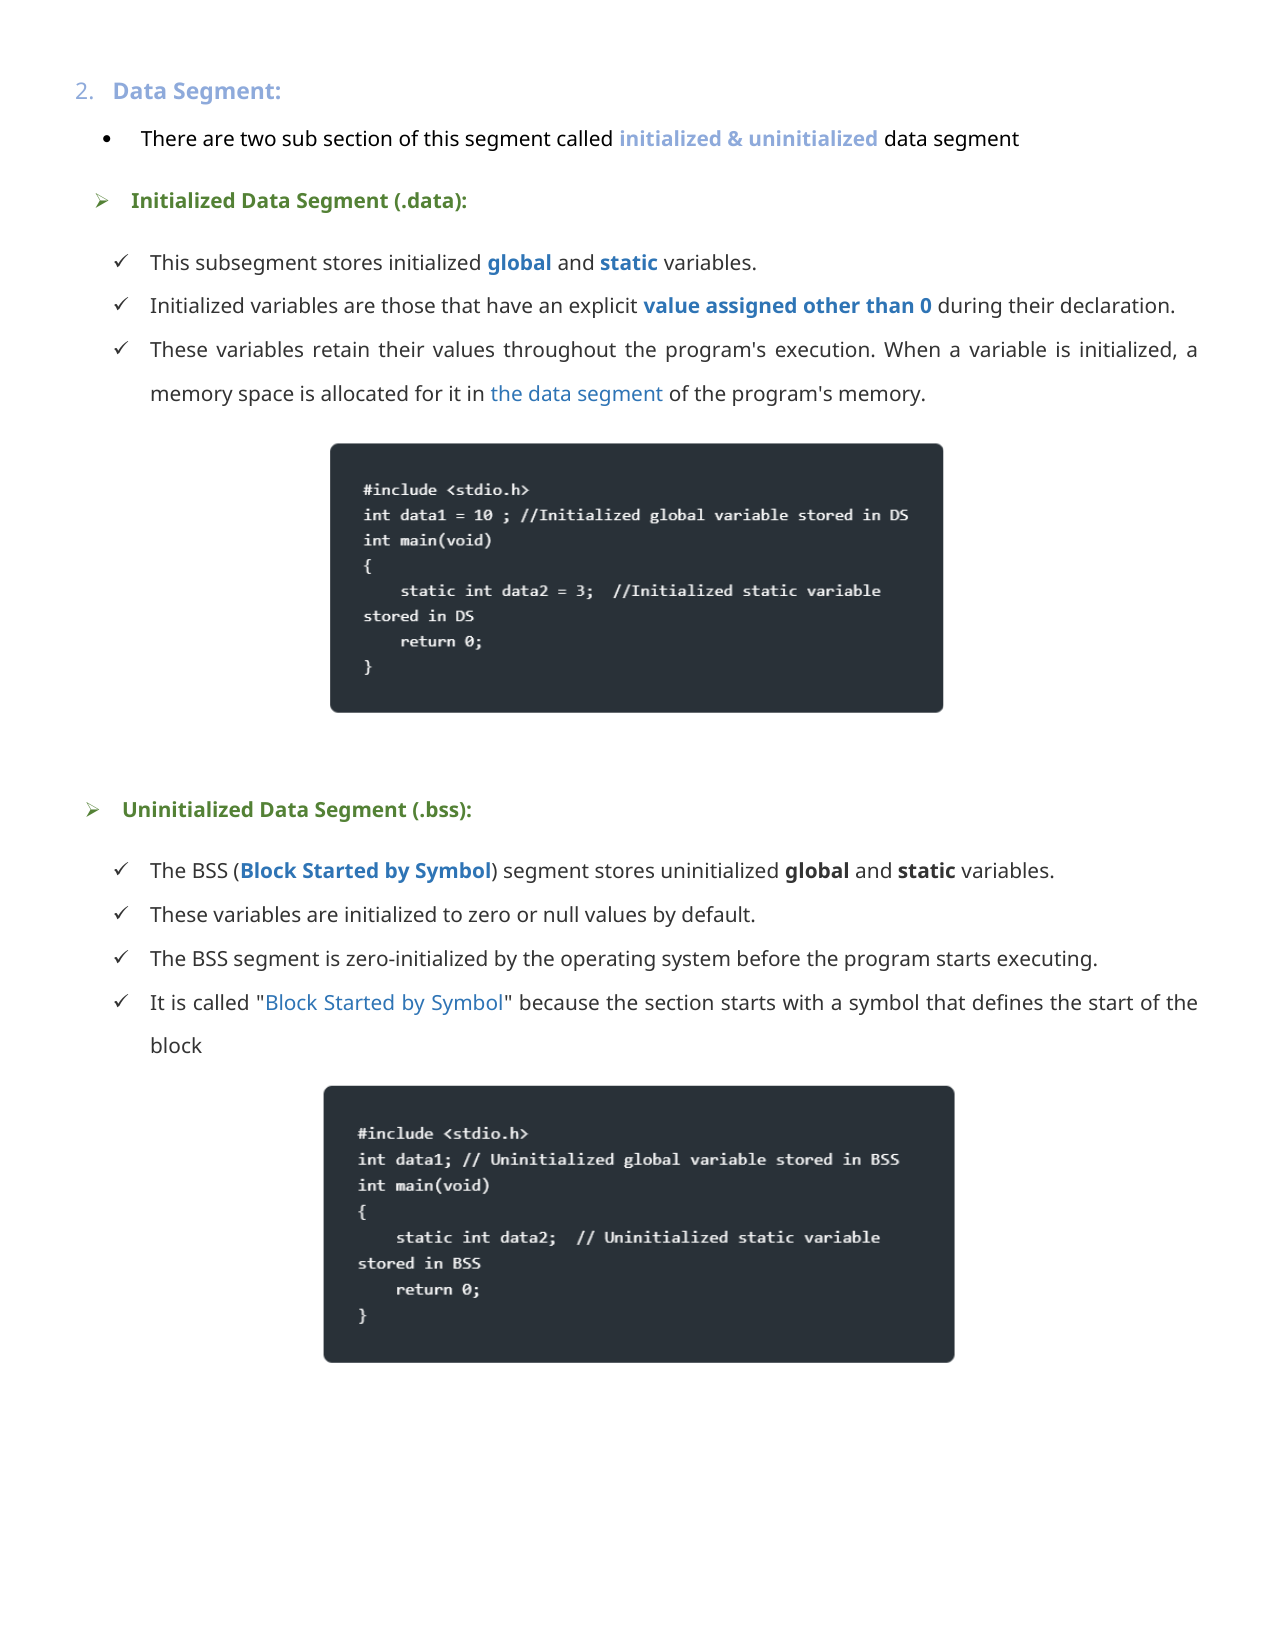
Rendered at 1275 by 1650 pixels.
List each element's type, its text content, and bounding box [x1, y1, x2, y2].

list It is called "Block Started by Symbol" because the section starts with a symbol that defines the start of the block [112, 972, 1200, 1060]
list There are two sub section of this segment called initialized & uninitialized data segment [103, 124, 1200, 153]
list These variables are initialized to zero or null values by default. [112, 885, 1200, 929]
list The BSS (Block Started by Symbol) segment stores uninitialized global and static variables. [112, 841, 1200, 885]
picture [315, 1075, 960, 1365]
picture [327, 434, 943, 716]
list The BSS segment is zero-initialized by the operating system before the program starts executing. [112, 929, 1200, 972]
subtitle Uninitialized Data Segment (.bss): [84, 795, 1200, 823]
subtitle Data Segment: [75, 75, 1200, 106]
list This subsegment stores initialized global and static variables. [112, 232, 1200, 276]
subtitle Initialized Data Segment (.data): [94, 186, 1200, 215]
list Initialized variables are those that have an explicit value assigned other than 0 during their declaration. [112, 276, 1200, 320]
list These variables retain their values throughout the program's execution. When a variable is initialized, a memory space is allocated for it in the data segment of the program's memory. [112, 320, 1200, 407]
